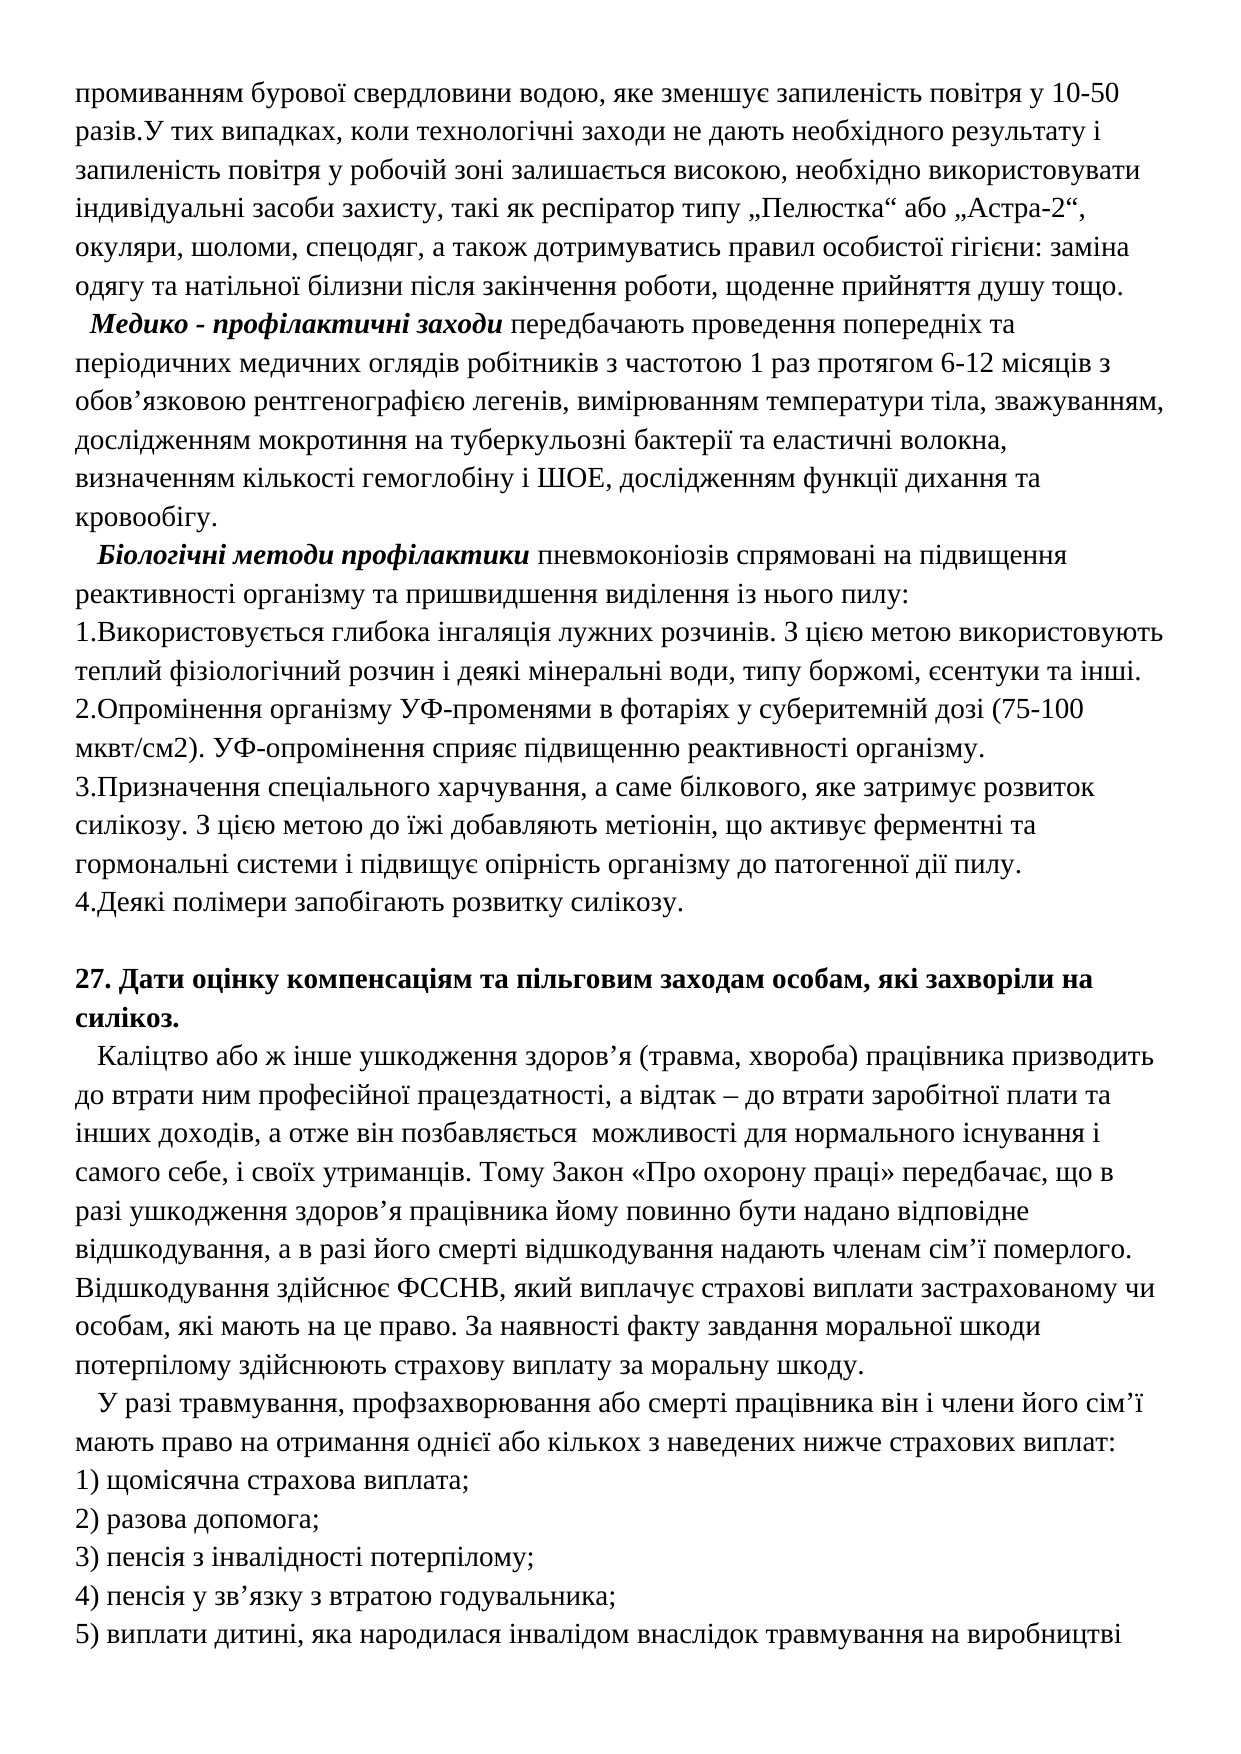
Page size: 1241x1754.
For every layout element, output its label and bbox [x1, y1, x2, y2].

text [75, 75, 1165, 1650]
